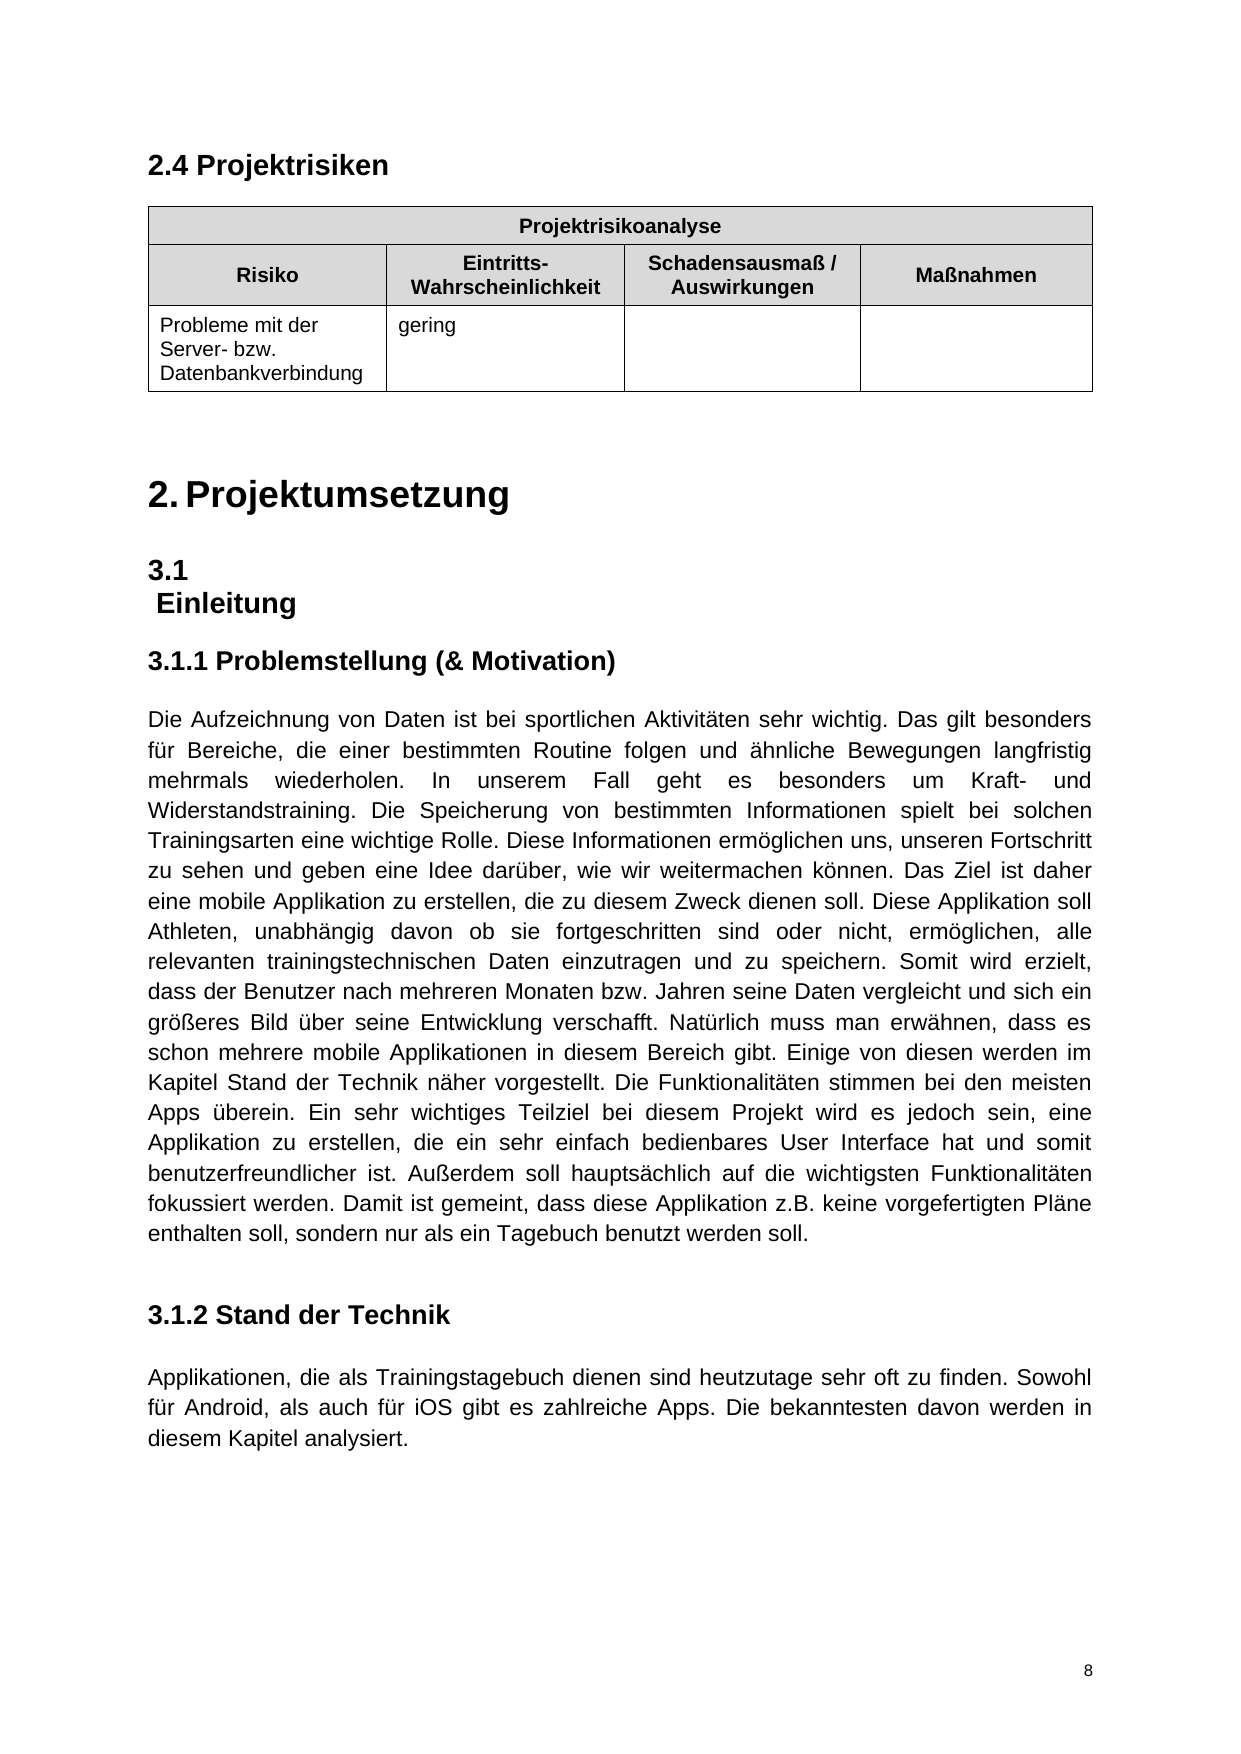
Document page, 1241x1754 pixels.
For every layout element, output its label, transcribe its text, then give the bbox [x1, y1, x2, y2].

table_cell Risiko [149, 245, 386, 305]
subtitle Einleitung [148, 586, 1092, 620]
subtitle 3.1.1 Problemstellung (& Motivation) [148, 645, 1092, 676]
table_cell [861, 306, 1092, 391]
table_cell [625, 306, 860, 391]
subtitle 2.4 Projektrisiken [148, 148, 1092, 181]
table_cell Eintritts-Wahrscheinlichkeit [387, 245, 624, 305]
text Applikationen, die als Trainingstagebuch dienen sind heutzutage sehr oft zu finden. Sowohl für Android, als auch für iOS gibt es zahlreiche Apps. Die bekanntesten davon werden in diesem Kapitel analysiert. [148, 1364, 1092, 1451]
table_cell gering [387, 306, 624, 391]
subtitle 3.1.2 Stand der Technik [148, 1299, 1092, 1330]
text Die Aufzeichnung von Daten ist bei sportlichen Aktivitäten sehr wichtig. Das gilt besonders für Bereiche, die einer bestimmten Routine folgen und ähnliche Bewegungen langfristig mehrmals wiederholen. In unserem Fall geht es besonders um Kraft- und Widerstandstraining. Die Speicherung von bestimmten Informationen spielt bei solchen Trainingsarten eine wichtige Rolle. Diese Informationen ermöglichen uns, unseren Fortschritt zu sehen und geben eine Idee darüber, wie wir weitermachen können. Das Ziel ist daher eine mobile Applikation zu erstellen, die zu diesem Zweck dienen soll. Diese Applikation soll Athleten, unabhängig davon ob sie fortgeschritten sind oder nicht, ermöglichen, alle relevanten trainingstechnischen Daten einzutragen und zu speichern. Somit wird erzielt, dass der Benutzer nach mehreren Monaten bzw. Jahren seine Daten vergleicht und sich ein größeres Bild über seine Entwicklung verschafft. Natürlich muss man erwähnen, dass es schon mehrere mobile Applikationen in diesem Bereich gibt. Einige von diesen werden im Kapitel Stand der Technik näher vorgestellt. Die Funktionalitäten stimmen bei den meisten Apps überein. Ein sehr wichtiges Teilziel bei diesem Projekt wird es jedoch sein, eine Applikation zu erstellen, die ein sehr einfach bedienbares User Interface hat und somit benutzerfreundlicher ist. Außerdem soll hauptsächlich auf die wichtigsten Funktionalitäten fokussiert werden. Damit ist gemeint, dass diese Applikation z.B. keine vorgefertigten Pläne enthalten soll, sondern nur als ein Tagebuch benutzt werden soll. [148, 706, 1092, 1246]
table_cell Maßnahmen [861, 245, 1092, 305]
table_cell Schadensausmaß / Auswirkungen [625, 245, 860, 305]
table_header Projektrisikoanalyse [149, 207, 1092, 244]
subtitle Projektumsetzung [148, 472, 1092, 515]
text 3.1Projektumsetzung [148, 553, 1092, 586]
table_cell Probleme mit der Server- bzw. Datenbankverbindung [149, 306, 386, 391]
